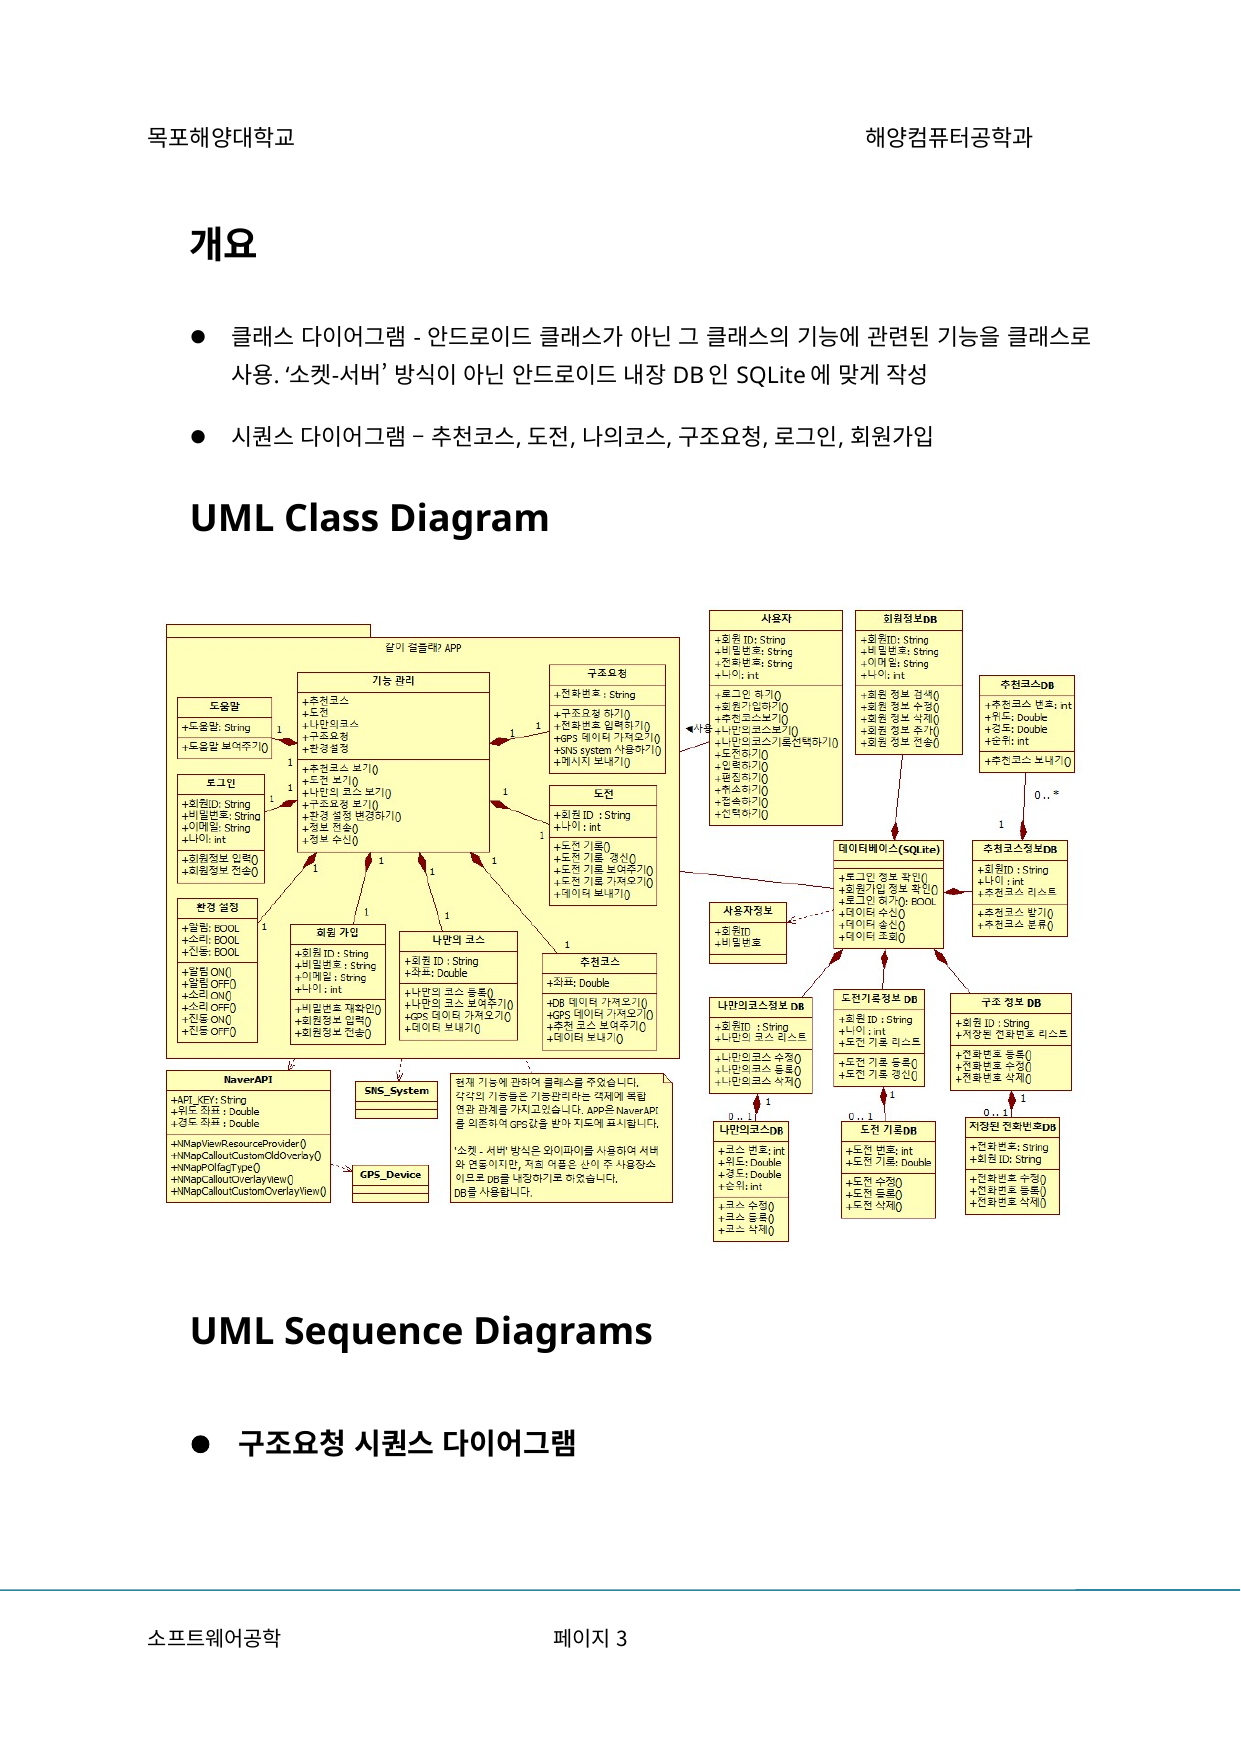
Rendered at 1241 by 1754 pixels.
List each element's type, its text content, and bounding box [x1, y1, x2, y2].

subtitle UML Sequence Diagrams [189, 1292, 1092, 1367]
subtitle 개요 [189, 204, 1092, 279]
subtitle UML Class Diagram [189, 479, 1092, 554]
list 구조요청 시퀀스 다이어그램 [189, 1404, 1092, 1479]
list 클래스 다이어그램 - 안드로이드 클래스가 아닌 그 클래스의 기능에 관련된 기능을 클래스로 사용. ‘소켓-서버’ 방식이 아닌 안드로이드 내장 DB인 SQLite에 맞게 작성 [189, 317, 1092, 392]
list 시퀀스 다이어그램 – 추천코스, 도전, 나의코스, 구조요청, 로그인, 회원가입 [189, 417, 1092, 454]
picture [147, 592, 1093, 1260]
